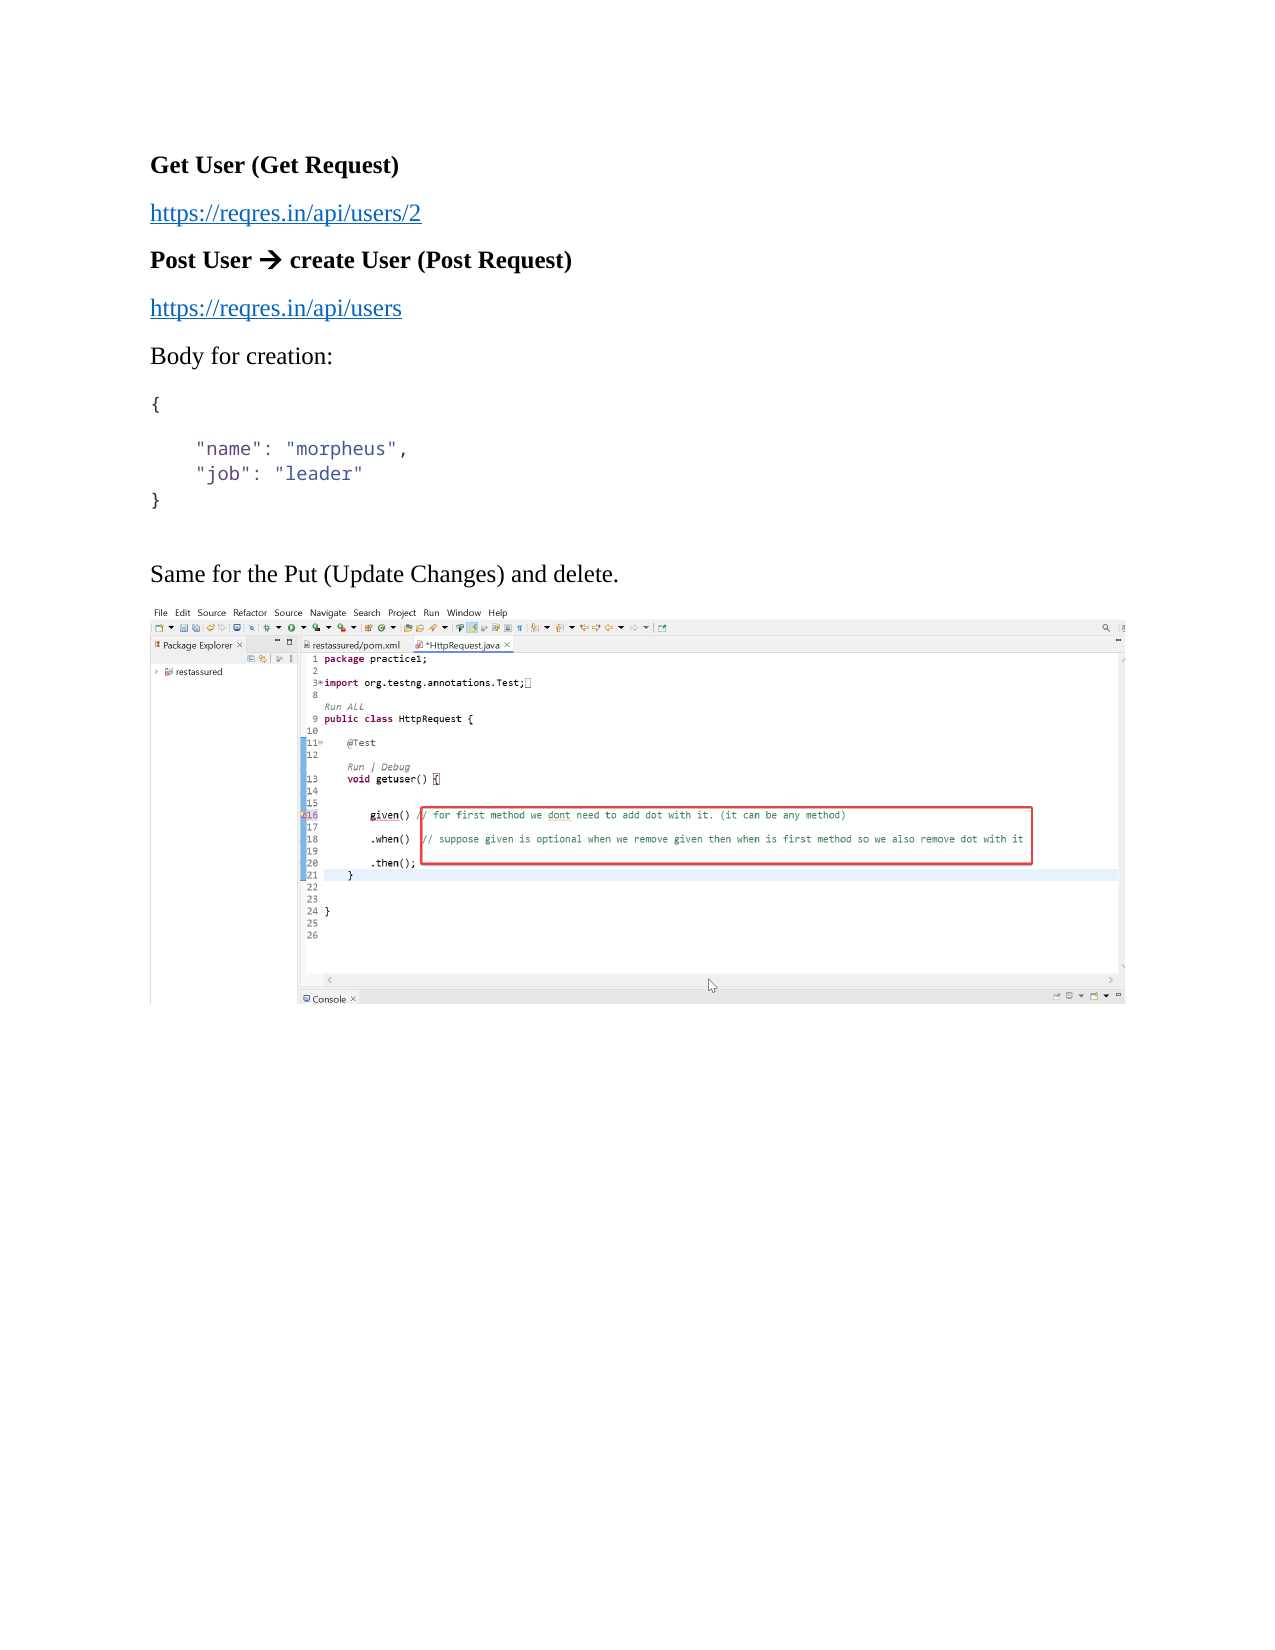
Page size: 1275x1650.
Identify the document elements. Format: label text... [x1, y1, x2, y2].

text Post User create User (Post Request) [150, 245, 1125, 274]
text Body for creation: [150, 341, 1125, 369]
text "job": "leader" [150, 460, 1125, 486]
text Same for the Put (Update Changes) and delete. [150, 559, 1125, 588]
text } [150, 486, 1125, 511]
text "name": "morpheus", [150, 435, 1125, 460]
text https://reqres.in/api/users [150, 293, 1125, 322]
picture [150, 606, 1125, 1004]
text { [150, 391, 1125, 416]
text Get User (Get Request) [150, 150, 1125, 179]
text https://reqres.in/api/users/2 [150, 198, 1125, 226]
